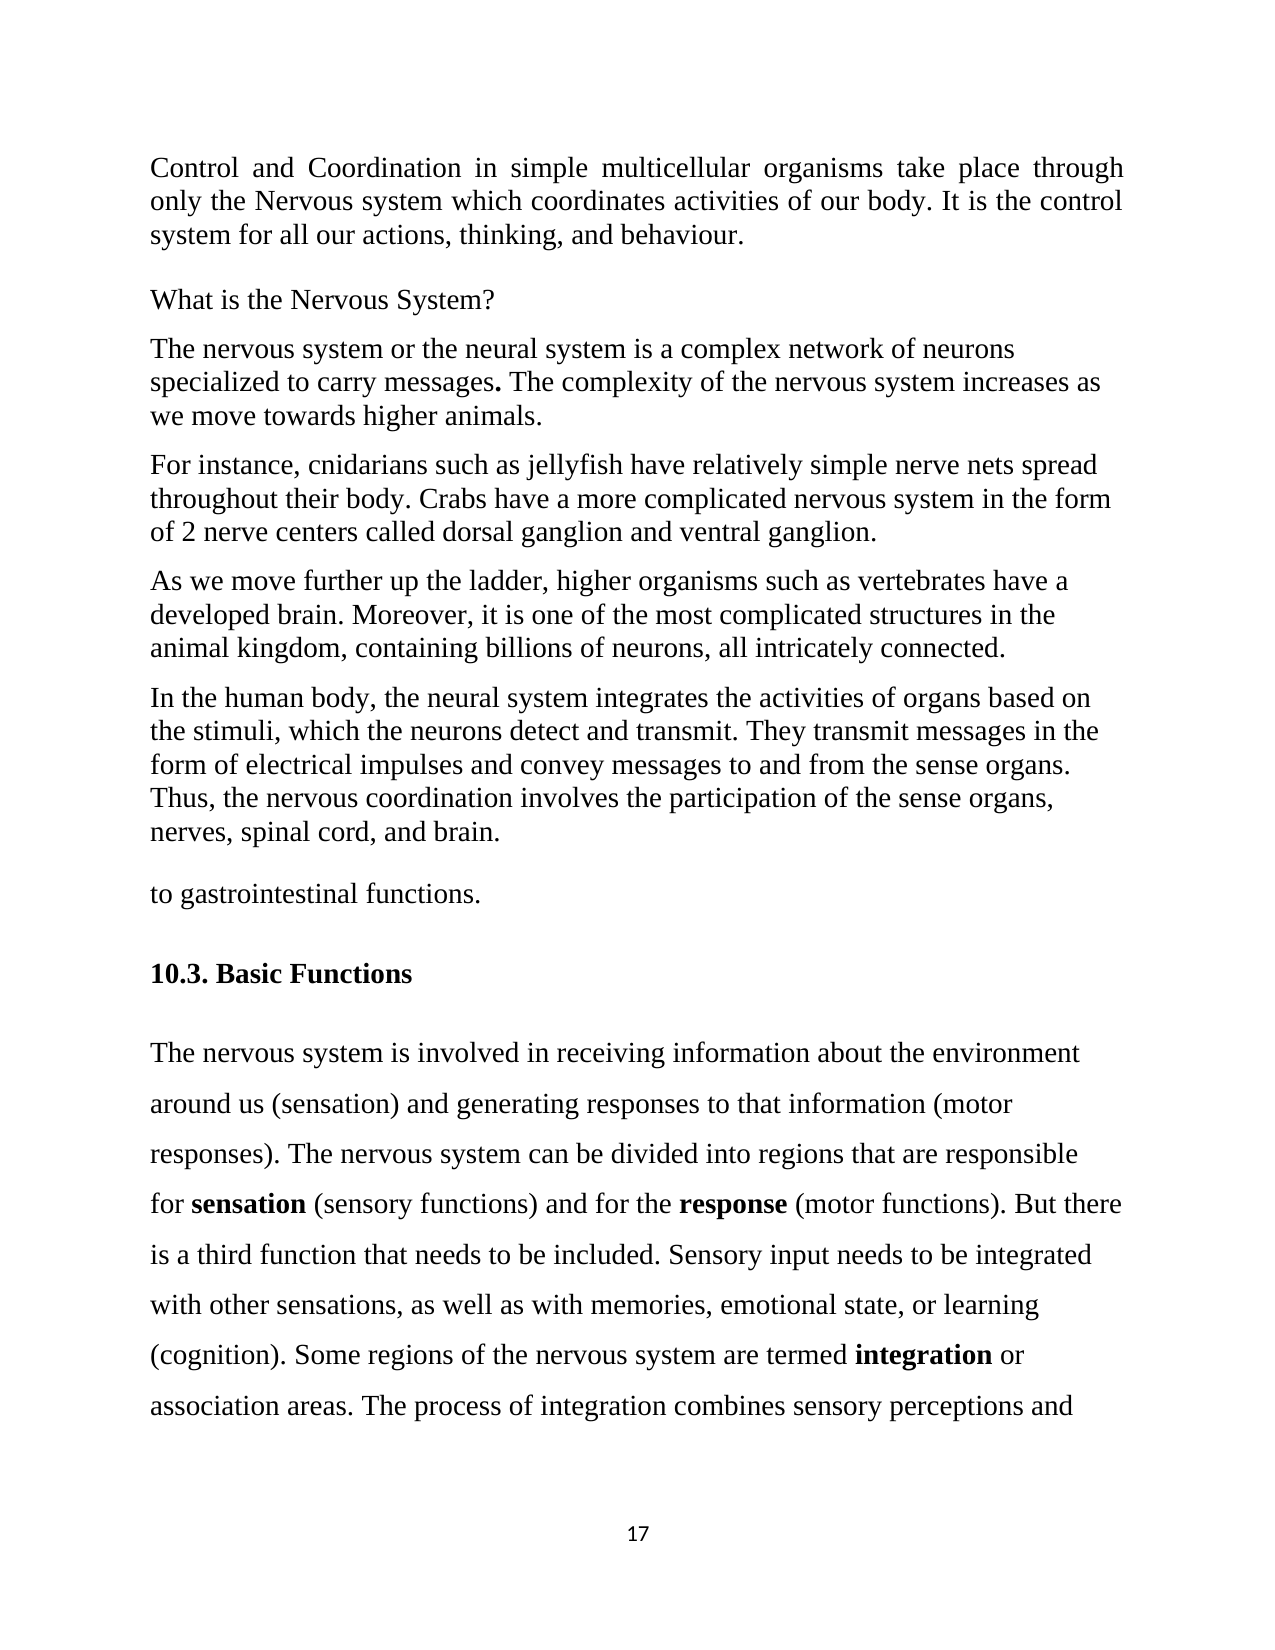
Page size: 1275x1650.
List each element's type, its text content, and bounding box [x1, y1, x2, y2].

text In the human body, the neural system integrates the activities of organs based on the stimuli, which the neurons detect and transmit. They transmit messages in the form of electrical impulses and convey messages to and from the sense organs. Thus, the nervous coordination involves the participation of the sense organs, nerves, spinal cord, and brain. [150, 680, 1125, 847]
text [150, 1036, 1125, 1421]
text What is the Nervous System? [150, 282, 1125, 315]
text 10.3. Basic Functions [150, 956, 1125, 990]
text For instance, cnidarians such as jellyfish have relatively simple nerve nets spread throughout their body. Crabs have a more complicated nervous system in the form of 2 nerve centers called dorsal ganglion and ventral ganglion. [150, 447, 1125, 548]
text Control and Coordination in simple multicellular organisms take place through only the Nervous system which coordinates activities of our body. It is the control system for all our actions, thinking, and behaviour. [150, 150, 1125, 251]
text As we move further up the ladder, higher organisms such as vertebrates have a developed brain. Moreover, it is one of the most complicated structures in the animal kingdom, containing billions of neurons, all intricately connected. [150, 563, 1125, 664]
text The nervous system or the neural system is a complex network of neurons specialized to carry messages. The complexity of the nervous system increases as we move towards higher animals. [150, 331, 1125, 432]
text to gastrointestinal functions. [150, 877, 1125, 910]
